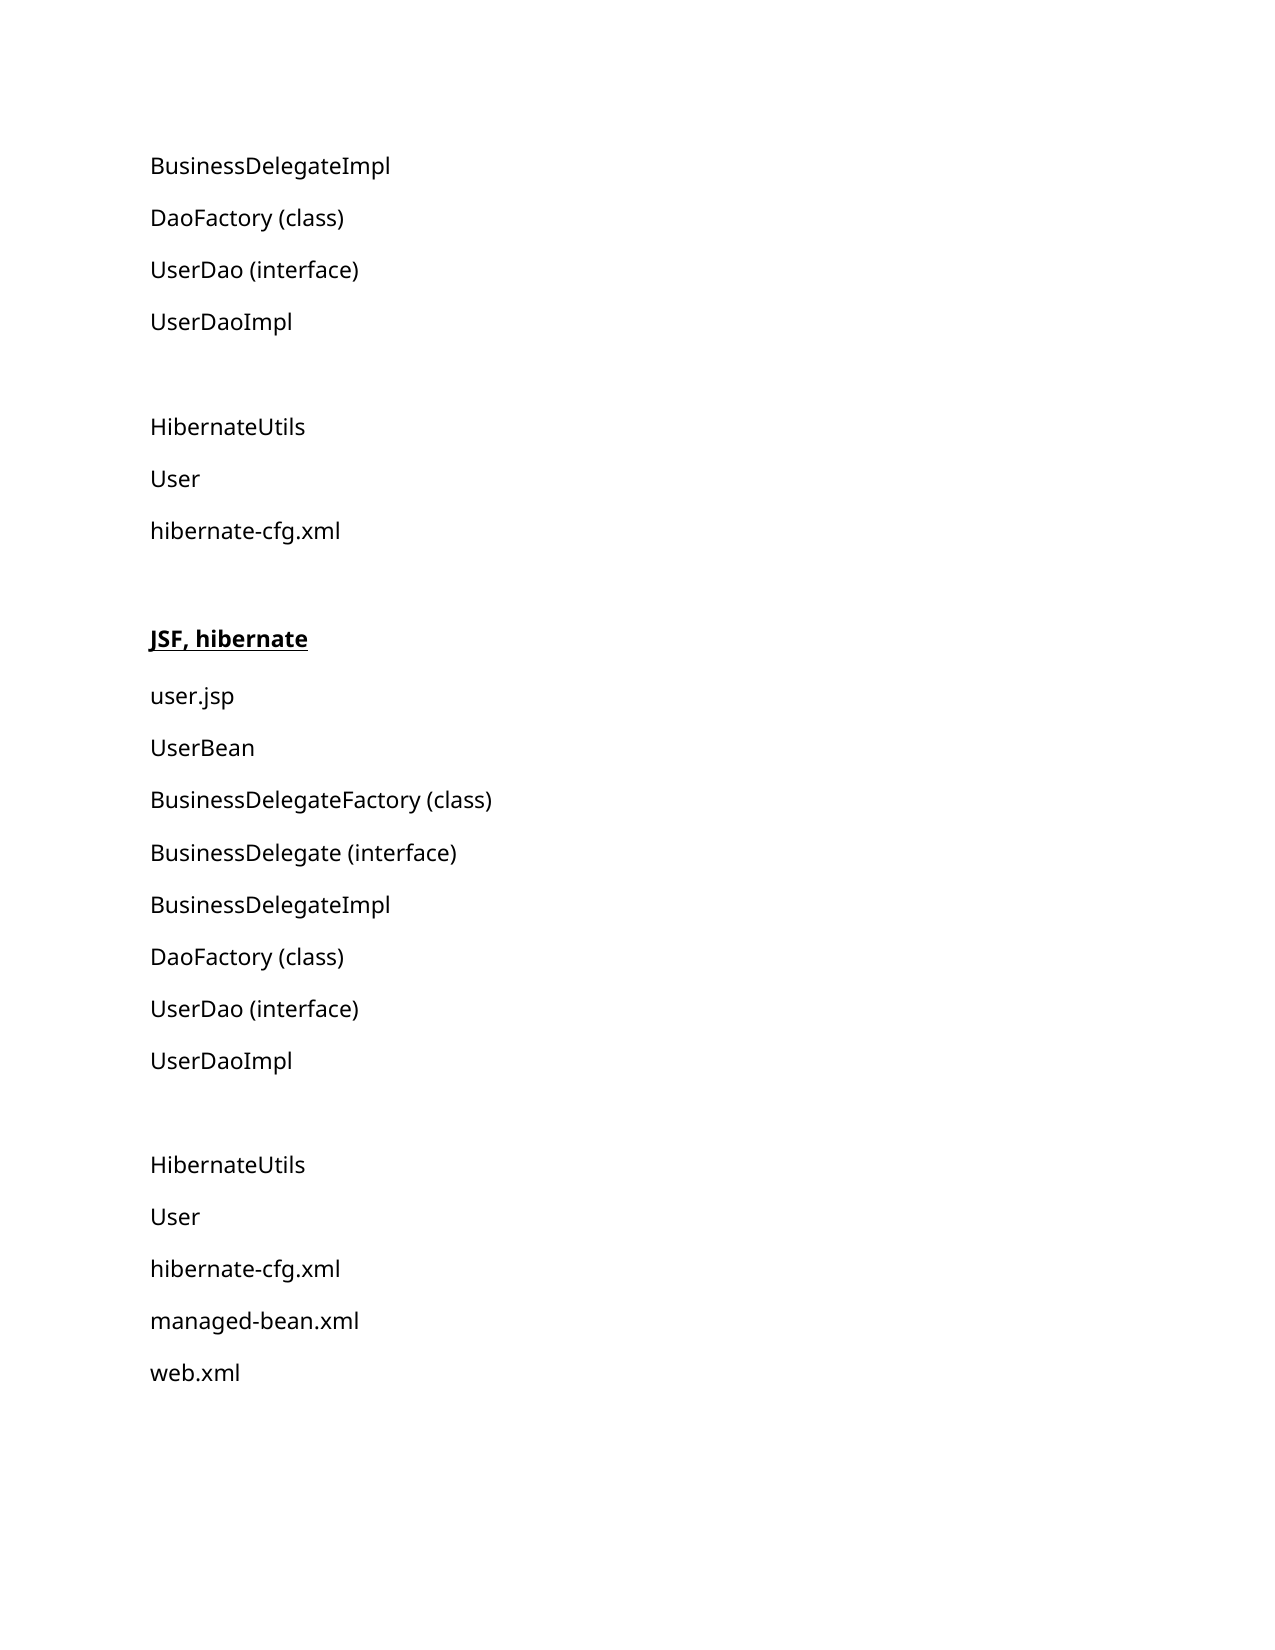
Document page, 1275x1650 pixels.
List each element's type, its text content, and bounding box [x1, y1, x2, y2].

text UserBean [150, 732, 1125, 763]
text BusinessDelegateImpl [150, 150, 1125, 181]
text web.xml [150, 1357, 1125, 1388]
text HibernateUtils [150, 410, 1125, 442]
text UserDao (interface) [150, 993, 1125, 1024]
text DaoFactory (class) [150, 202, 1125, 233]
text User [150, 462, 1125, 494]
text DaoFactory (class) [150, 941, 1125, 972]
text BusinessDelegateImpl [150, 888, 1125, 920]
text UserDaoImpl [150, 1045, 1125, 1076]
text UserDao (interface) [150, 254, 1125, 285]
text UserDaoImpl [150, 306, 1125, 337]
text User [150, 1201, 1125, 1232]
text HibernateUtils [150, 1149, 1125, 1180]
text managed-bean.xml [150, 1305, 1125, 1336]
text BusinessDelegateFactory (class) [150, 784, 1125, 816]
text hibernate-cfg.xml [150, 1253, 1125, 1284]
text BusinessDelegate (interface) [150, 836, 1125, 868]
text JSF, hibernate [150, 623, 1125, 655]
text hibernate-cfg.xml [150, 514, 1125, 546]
text user.jsp [150, 680, 1125, 711]
